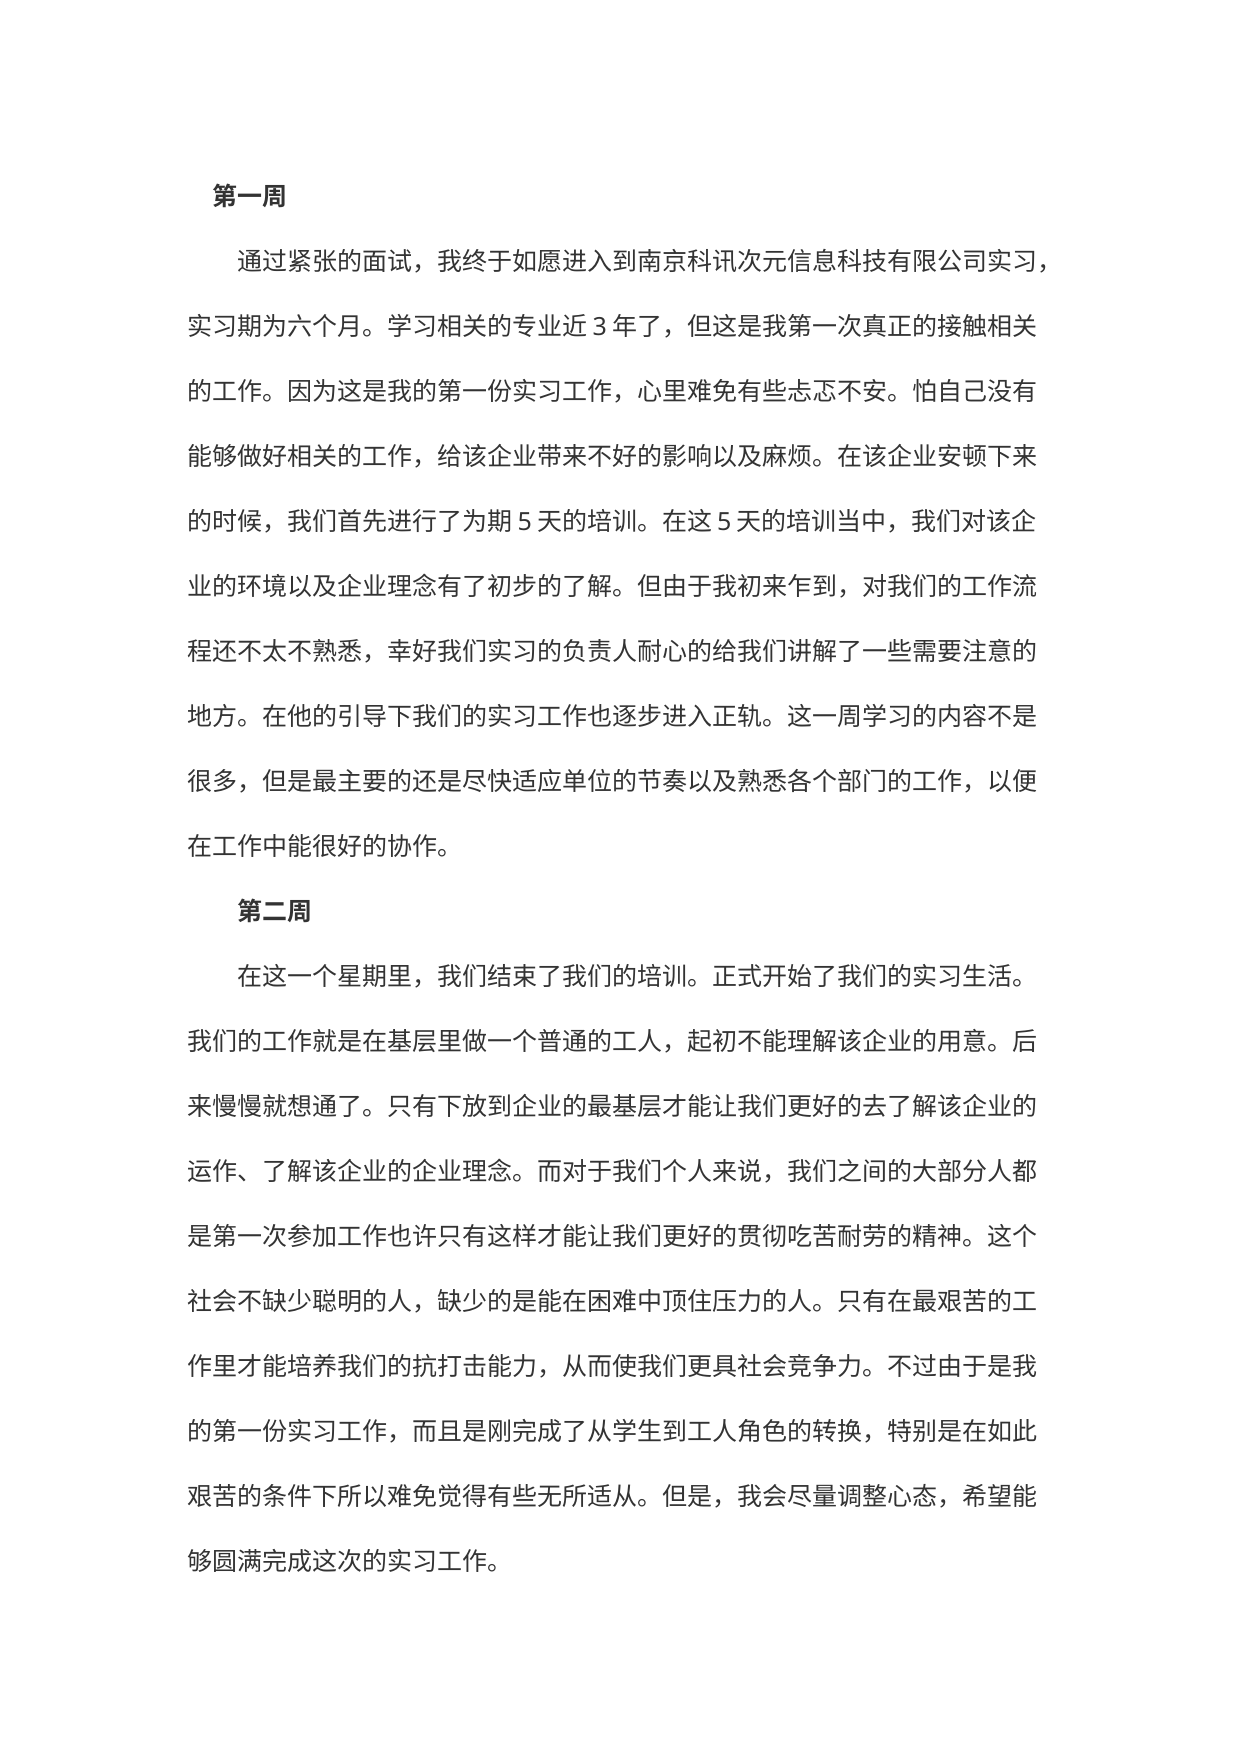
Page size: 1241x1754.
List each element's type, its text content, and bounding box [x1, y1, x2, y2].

text 通过紧张的面试，我终于如愿进入到南京科讯次元信息科技有限公司实习，实习期为六个月。学习相关的专业近3年了，但这是我第一次真正的接触相关的工作。因为这是我的第一份实习工作，心里难免有些忐忑不安。怕自己没有能够做好相关的工作，给该企业带来不好的影响以及麻烦。在该企业安顿下来的时候，我们首先进行了为期5天的培训。在这5天的培训当中，我们对该企业的环境以及企业理念有了初步的了解。但由于我初来乍到，对我们的工作流程还不太不熟悉，幸好我们实习的负责人耐心的给我们讲解了一些需要注意的地方。在他的引导下我们的实习工作也逐步进入正轨。这一周学习的内容不是很多，但是最主要的还是尽快适应单位的节奏以及熟悉各个部门的工作，以便在工作中能很好的协作。 [187, 227, 1053, 877]
text 在这一个星期里，我们结束了我们的培训。正式开始了我们的实习生活。我们的工作就是在基层里做一个普通的工人，起初不能理解该企业的用意。后来慢慢就想通了。只有下放到企业的最基层才能让我们更好的去了解该企业的运作、了解该企业的企业理念。而对于我们个人来说，我们之间的大部分人都是第一次参加工作也许只有这样才能让我们更好的贯彻吃苦耐劳的精神。这个社会不缺少聪明的人，缺少的是能在困难中顶住压力的人。只有在最艰苦的工作里才能培养我们的抗打击能力，从而使我们更具社会竞争力。不过由于是我的第一份实习工作，而且是刚完成了从学生到工人角色的转换，特别是在如此艰苦的条件下所以难免觉得有些无所适从。但是，我会尽量调整心态，希望能够圆满完成这次的实习工作。 [187, 942, 1053, 1592]
text 第一周 [187, 162, 1053, 227]
text 第二周 [187, 877, 1053, 942]
